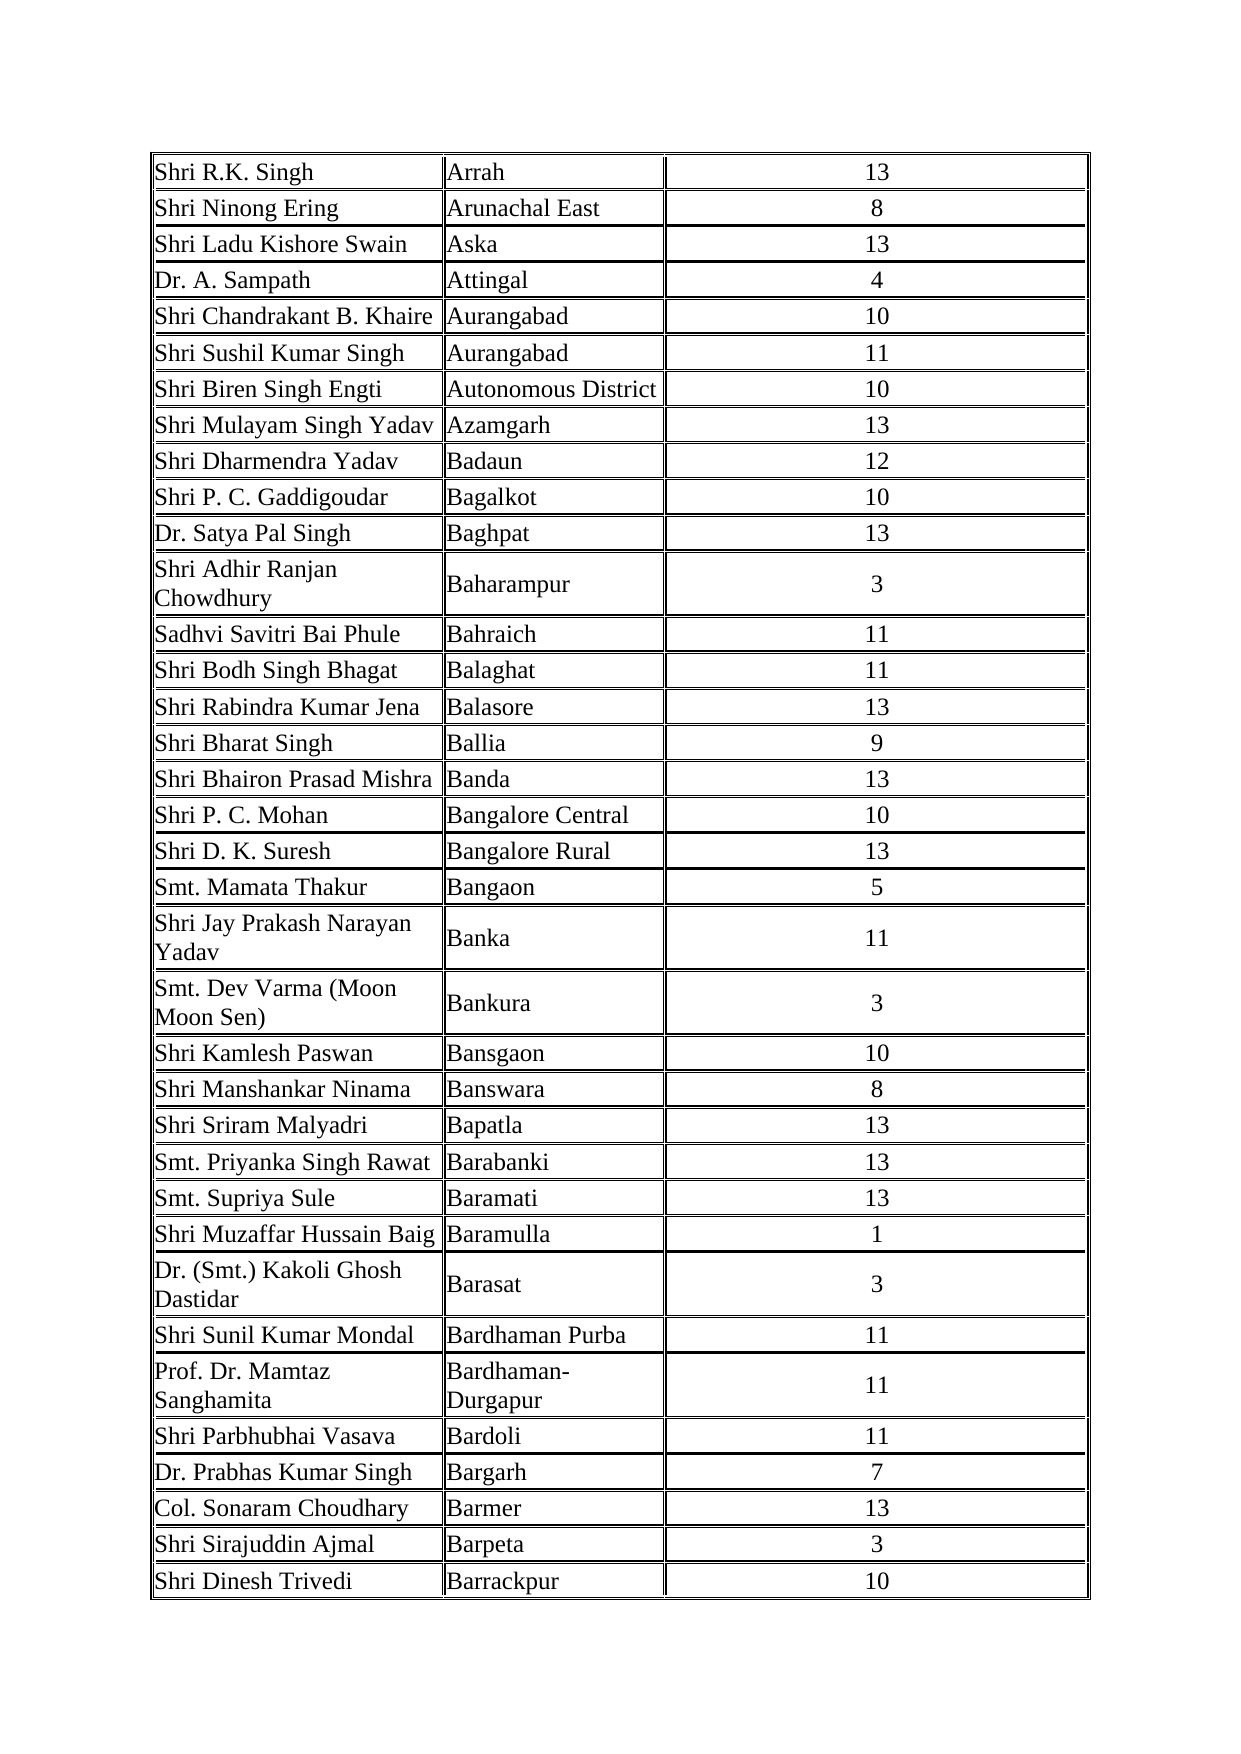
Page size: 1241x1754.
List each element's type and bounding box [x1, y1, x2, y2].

table_header [152, 153, 1090, 1599]
